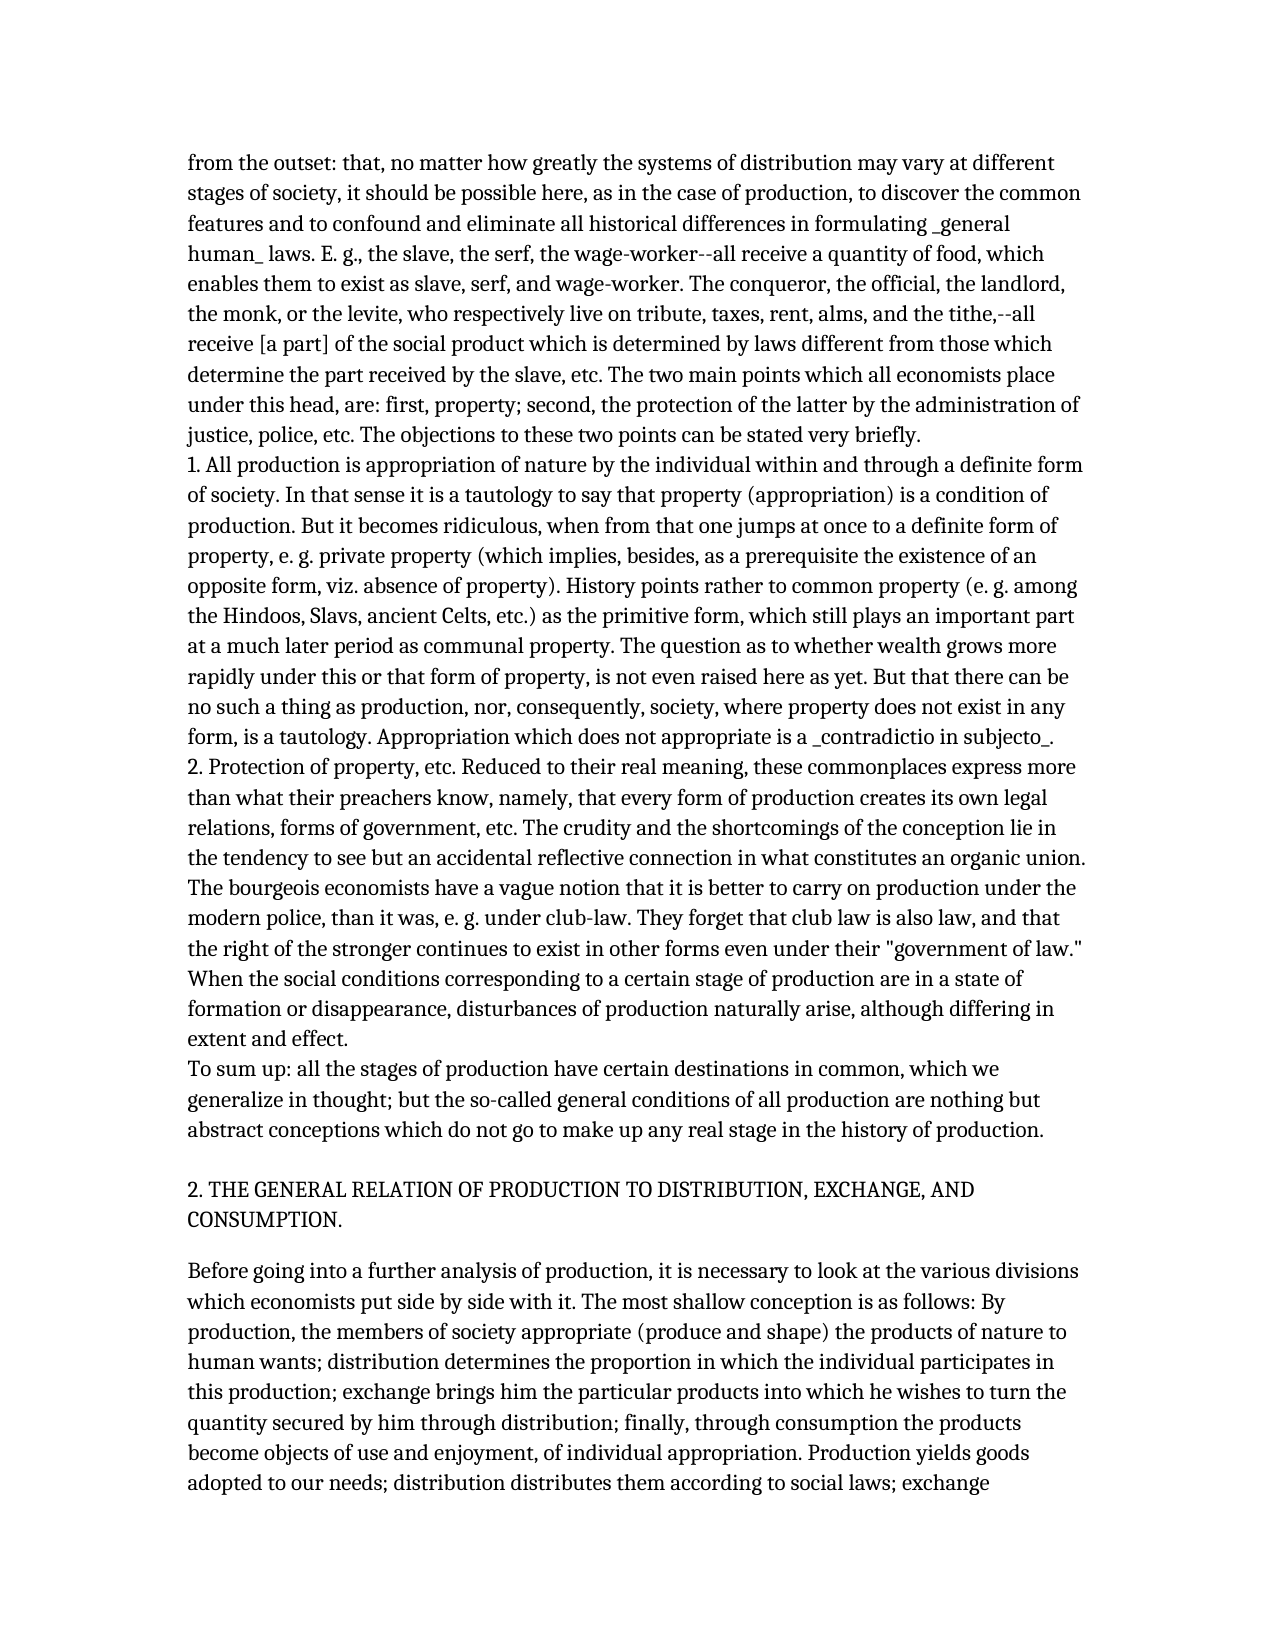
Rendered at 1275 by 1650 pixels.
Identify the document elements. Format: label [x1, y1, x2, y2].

text [187, 150, 1087, 1234]
text [187, 1258, 1087, 1496]
